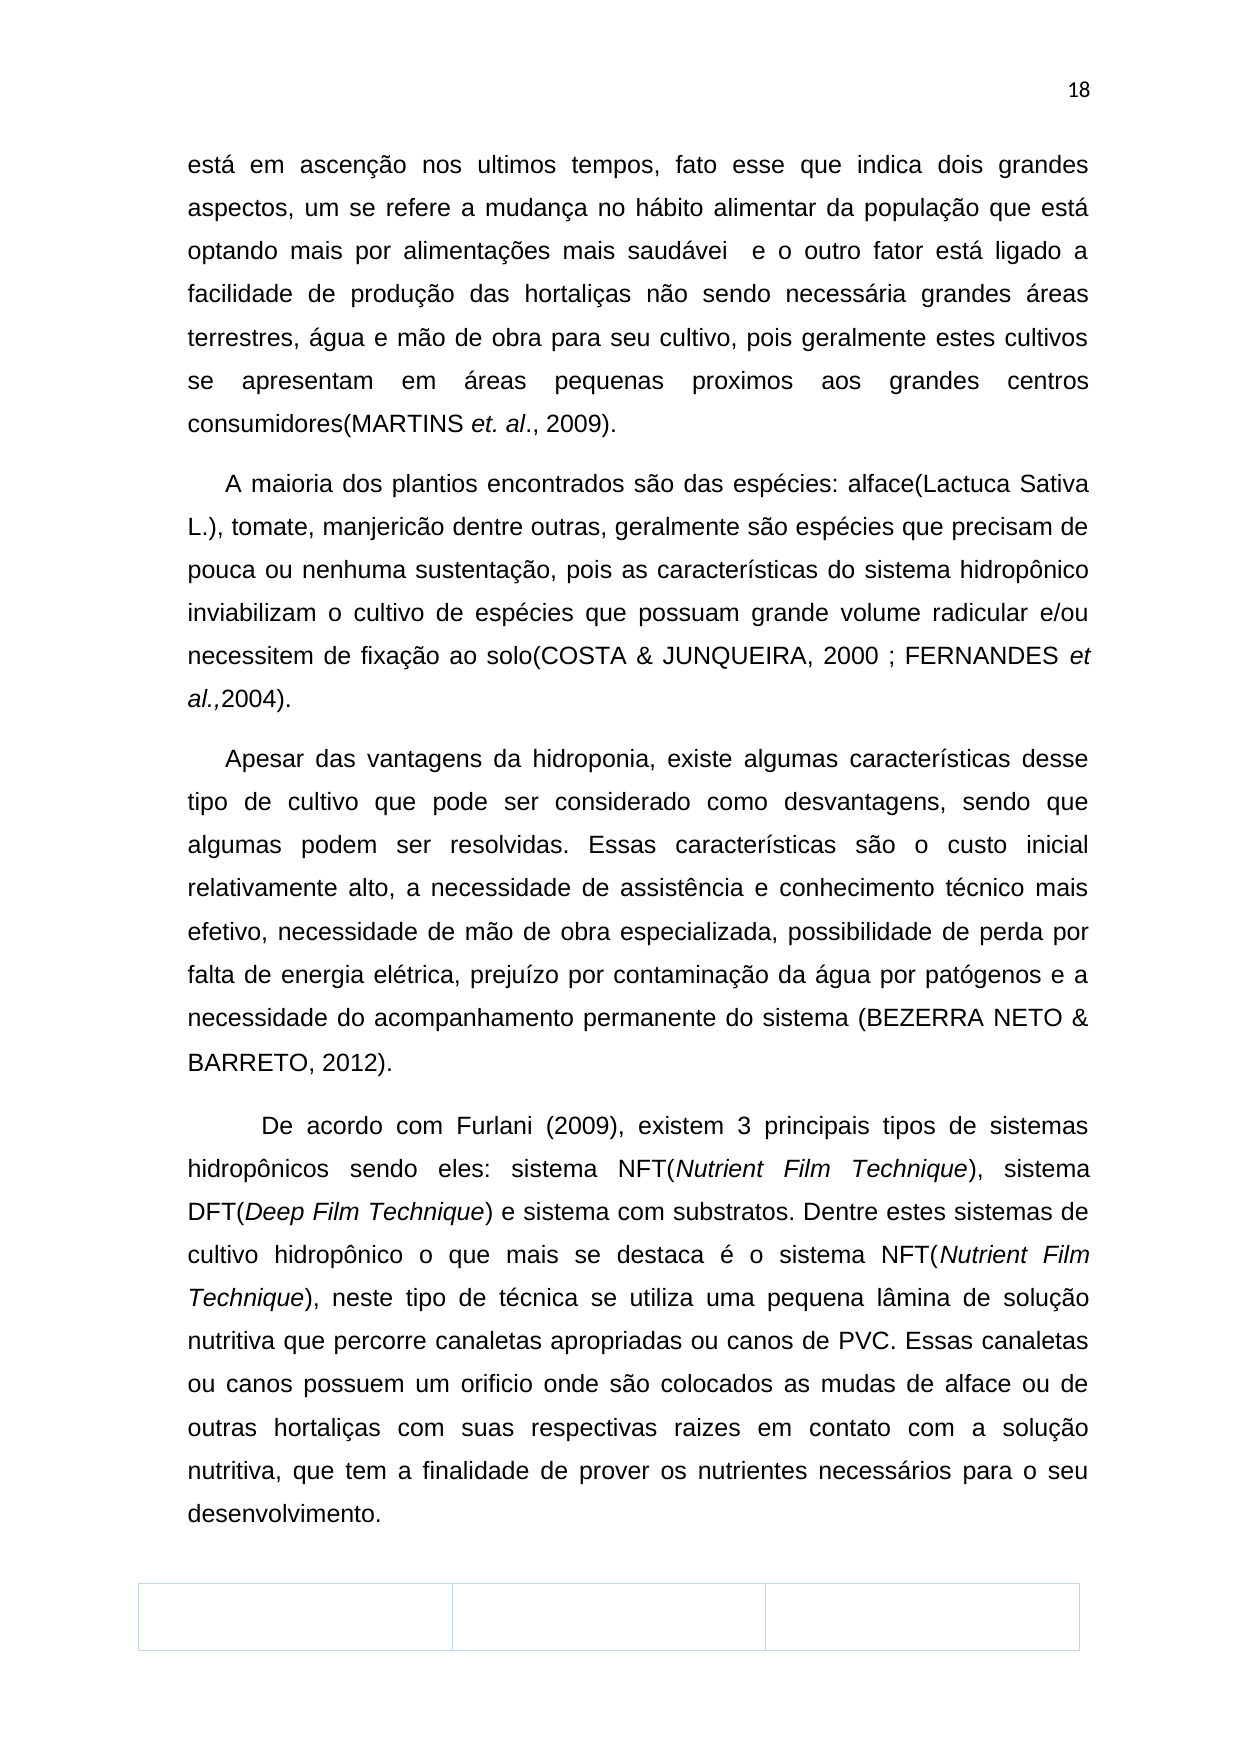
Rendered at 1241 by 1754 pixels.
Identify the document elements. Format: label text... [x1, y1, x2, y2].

text De acordo com Furlani (2009), existem 3 principais tipos de sistemas hidropônicos sendo eles: sistema NFT(Nutrient Film Technique), sistema DFT(Deep Film Technique) e sistema com substratos. Dentre estes sistemas de cultivo hidropônico o que mais se destaca é o sistema NFT(Nutrient Film Technique), neste tipo de técnica se utiliza uma pequena lâmina de solução nutritiva que percorre canaletas apropriadas ou canos de PVC. Essas canaletas ou canos possuem um orificio onde são colocados as mudas de alface ou de outras hortaliças com suas respectivas raizes em contato com a solução nutritiva, que tem a finalidade de prover os nutrientes necessários para o seu desenvolvimento. [187, 1111, 1090, 1527]
text Apesar das vantagens da hidroponia, existe algumas características desse tipo de cultivo que pode ser considerado como desvantagens, sendo que algumas podem ser resolvidas. Essas características são o custo inicial relativamente alto, a necessidade de assistência e conhecimento técnico mais efetivo, necessidade de mão de obra especializada, possibilidade de perda por falta de energia elétrica, prejuízo por contaminação da água por patógenos e a necessidade do acompanhamento permanente do sistema (BEZERRA NETO & BARRETO, 2012). [187, 744, 1090, 1078]
